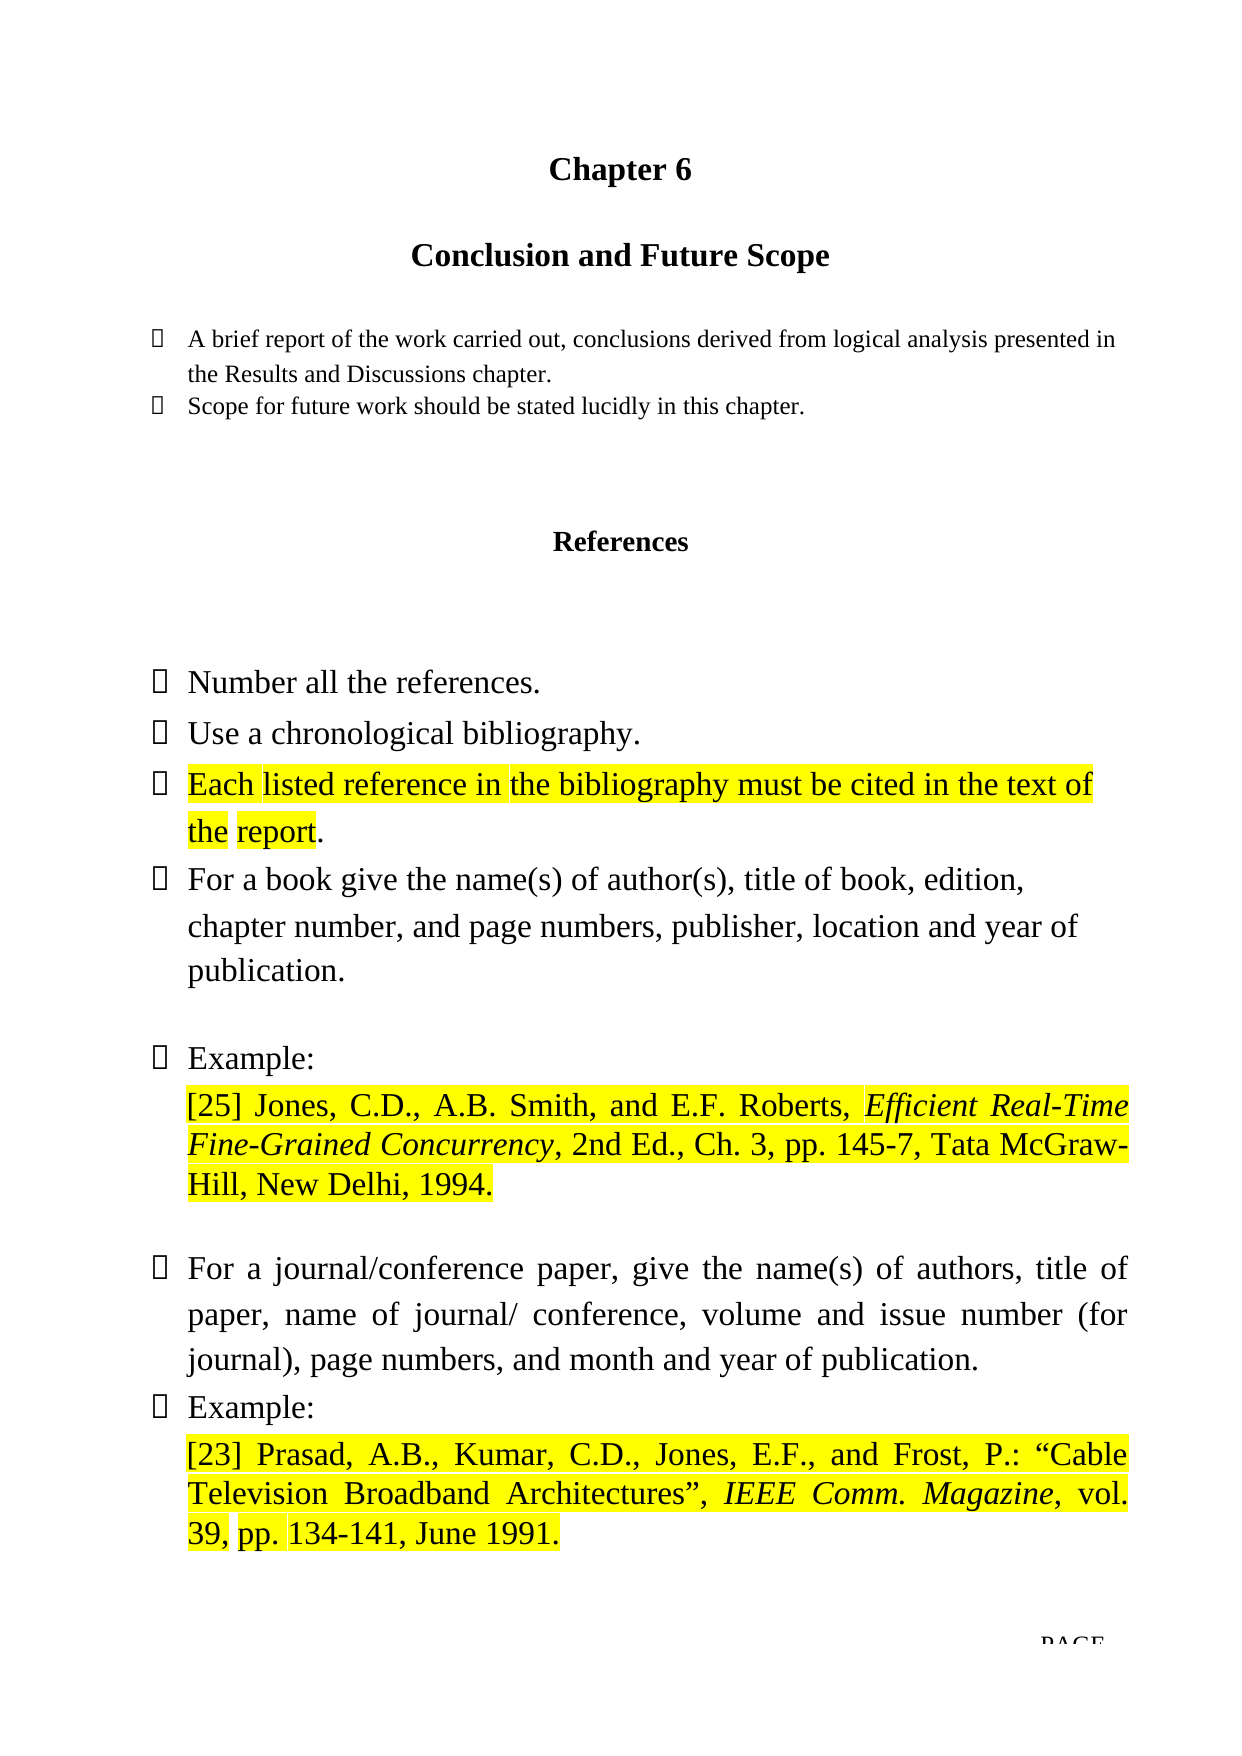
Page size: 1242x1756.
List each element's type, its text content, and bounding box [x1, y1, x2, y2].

list Use a chronological bibliography. [150, 709, 1221, 754]
subtitle Chapter 6 Conclusion and Future Scope [410, 149, 849, 273]
list For a book give the name(s) of author(s), title of book, edition, chapter number, and page numbers, publisher, location and year of publication. [150, 855, 1129, 989]
list A brief report of the work carried out, conclusions derived from logical analysis presented in the Results and Discussions chapter. [150, 320, 1117, 387]
text [25] Jones, C.D., A.B. Smith, and E.F. Roberts, Efficient Real-Time Fine-Grained Concurrency, 2nd Ed., Ch. 3, pp. 145-7, Tata McGraw- Hill, New Delhi, 1994. [186, 1116, 1129, 1202]
text [23] Prasad, A.B., Kumar, C.D., Jones, E.F., and Frost, P.: “Cable Television Broadband Architectures”, IEEE Comm. Magazine, vol. 39, pp. 134-141, June 1991. [186, 1472, 1129, 1551]
text References [80, 524, 1162, 558]
list For a journal/conference paper, give the name(s) of authors, title of paper, name of journal/ conference, volume and issue number (for journal), page numbers, and month and year of publication. [150, 1243, 1129, 1377]
list Number all the references. [150, 657, 1221, 703]
list Each listed reference in the bibliography must be cited in the text of the report. [150, 760, 1129, 849]
list Example: [150, 1383, 1221, 1428]
list Scope for future work should be stated lucidly in this chapter. [150, 392, 1221, 420]
list Example: [150, 1034, 1221, 1079]
